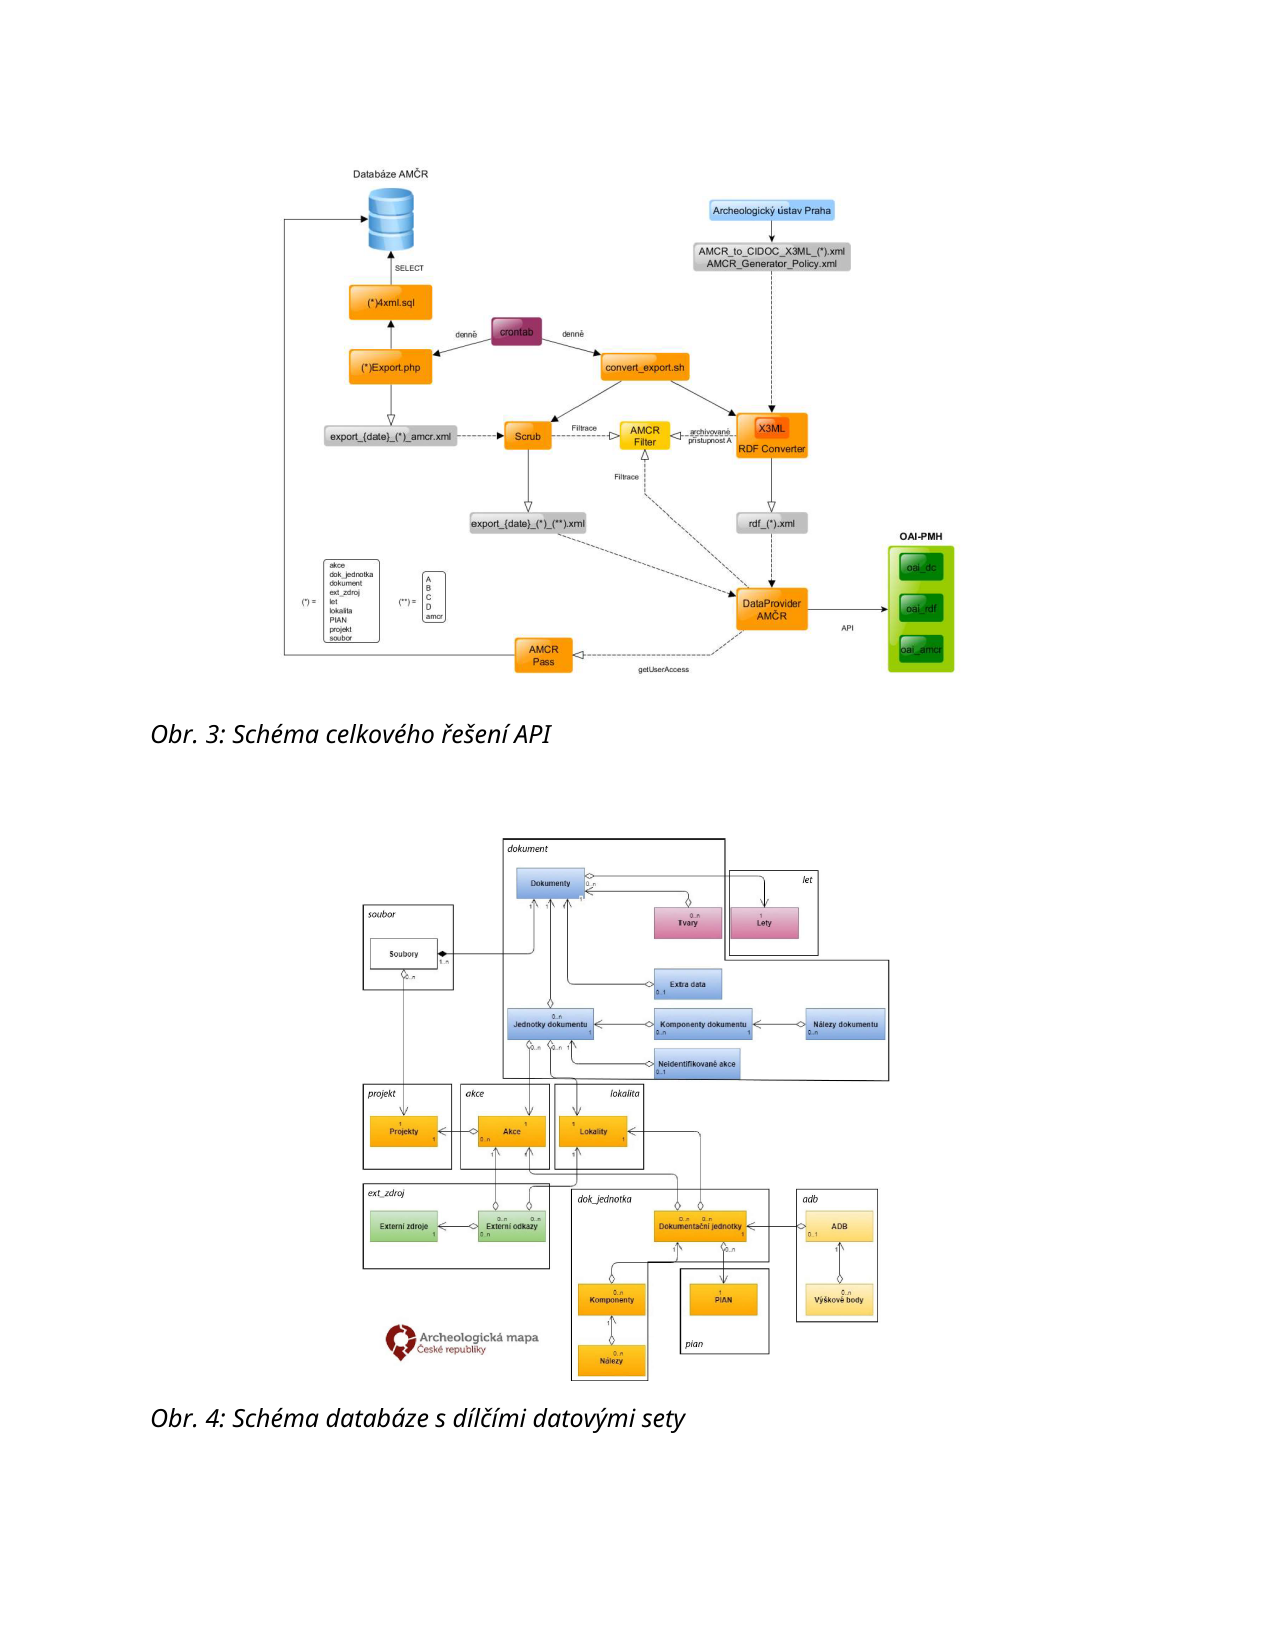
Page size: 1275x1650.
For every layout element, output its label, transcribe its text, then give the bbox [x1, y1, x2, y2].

picture [273, 153, 980, 696]
table_header Obr. 3: Schéma celkového řešení API [139, 150, 1114, 763]
picture [359, 838, 894, 1381]
table_header Obr. 4: Schéma databáze s dílčími datovými sety [139, 835, 1114, 1448]
